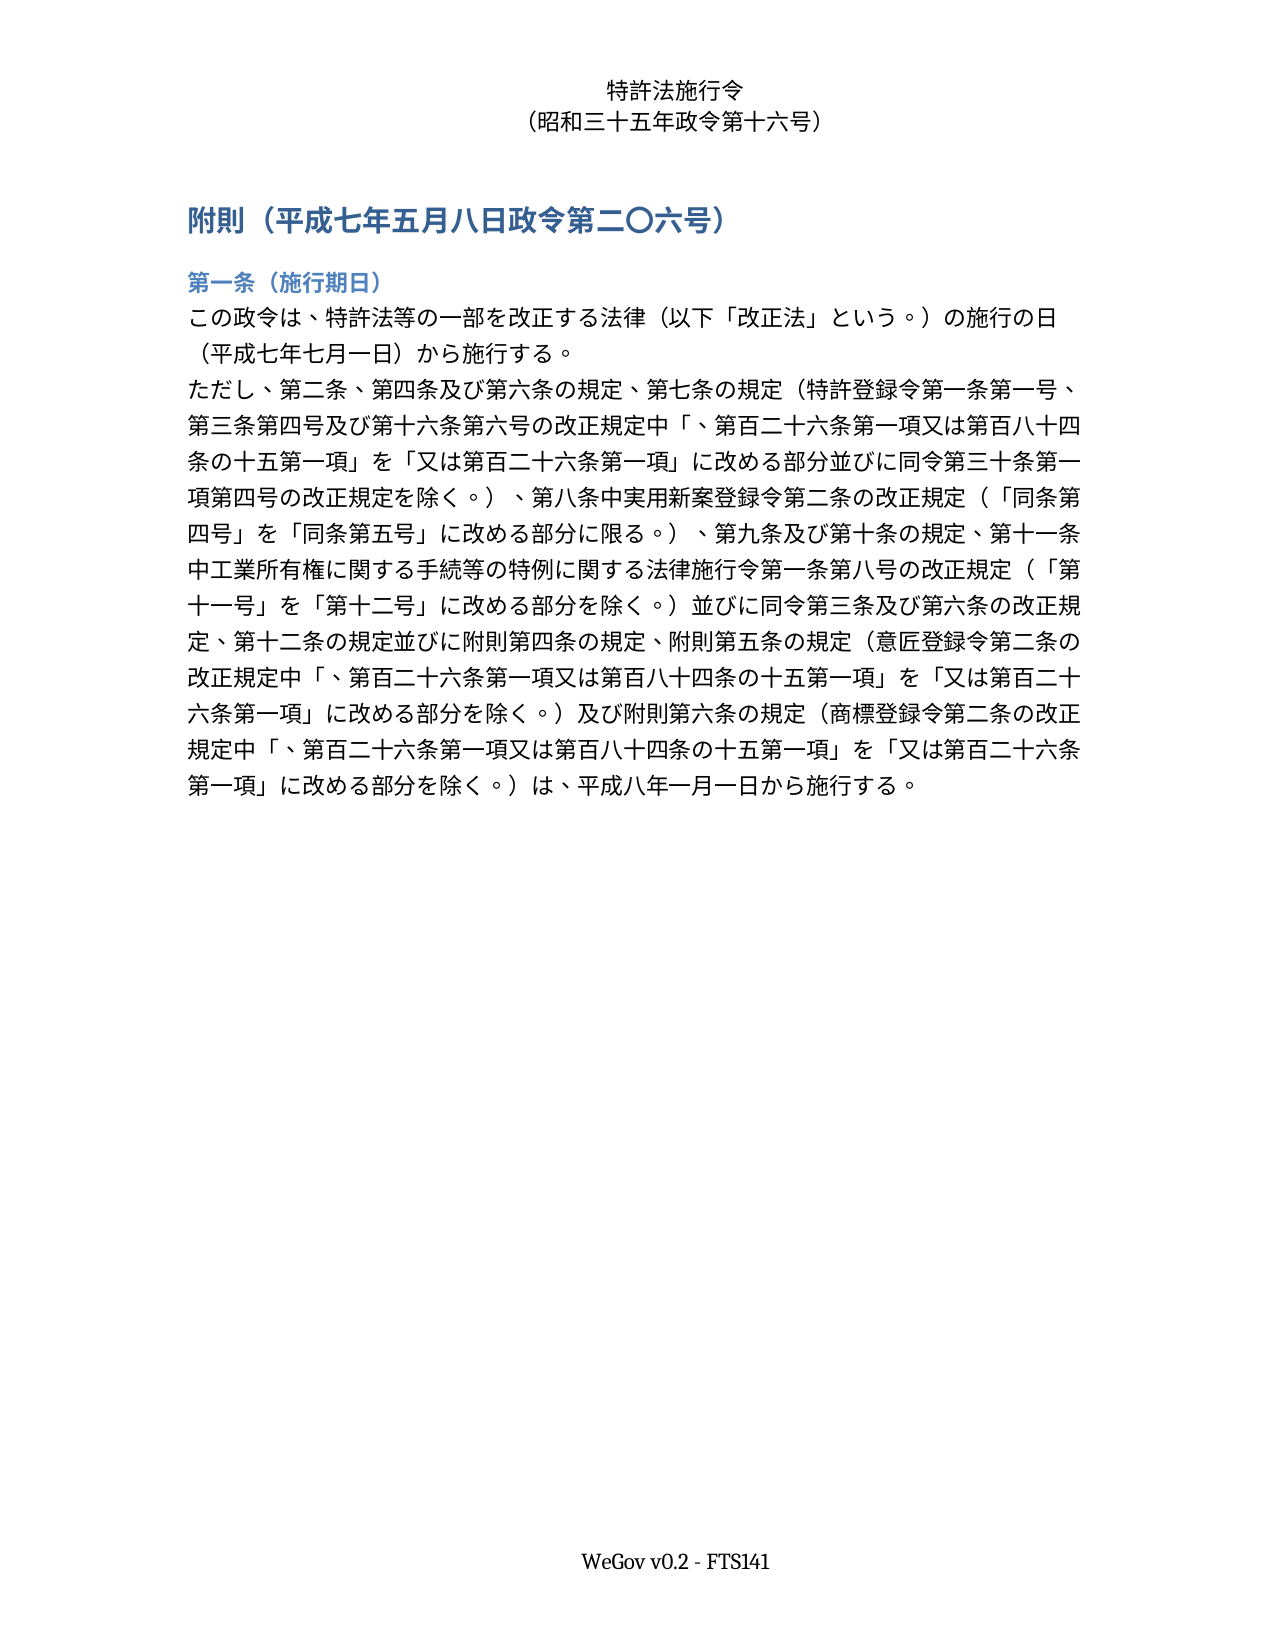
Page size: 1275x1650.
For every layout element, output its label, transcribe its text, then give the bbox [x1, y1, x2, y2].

text この政令は、特許法等の一部を改正する法律（以下「改正法」という。）の施行の日（平成七年七月一日）から施行する。 ただし、第二条、第四条及び第六条の規定、第七条の規定（特許登録令第一条第一号、第三条第四号及び第十六条第六号の改正規定中「、第百二十六条第一項又は第百八十四条の十五第一項」を「又は第百二十六条第一項」に改める部分並びに同令第三十条第一項第四号の改正規定を除く。）、第八条中実用新案登録令第二条の改正規定（「同条第四号」を「同条第五号」に改める部分に限る。）、第九条及び第十条の規定、第十一条中工業所有権に関する手続等の特例に関する法律施行令第一条第八号の改正規定（「第十一号」を「第十二号」に改める部分を除く。）並びに同令第三条及び第六条の改正規定、第十二条の規定並びに附則第四条の規定、附則第五条の規定（意匠登録令第二条の改正規定中「、第百二十六条第一項又は第百八十四条の十五第一項」を「又は第百二十六条第一項」に改める部分を除く。）及び附則第六条の規定（商標登録令第二条の改正規定中「、第百二十六条第一項又は第百八十四条の十五第一項」を「又は第百二十六条第一項」に改める部分を除く。）は、平成八年一月一日から施行する。 [187, 302, 1087, 801]
subtitle 附則（平成七年五月八日政令第二〇六号） [187, 200, 1087, 240]
subtitle 第一条（施行期日） [187, 266, 1087, 298]
